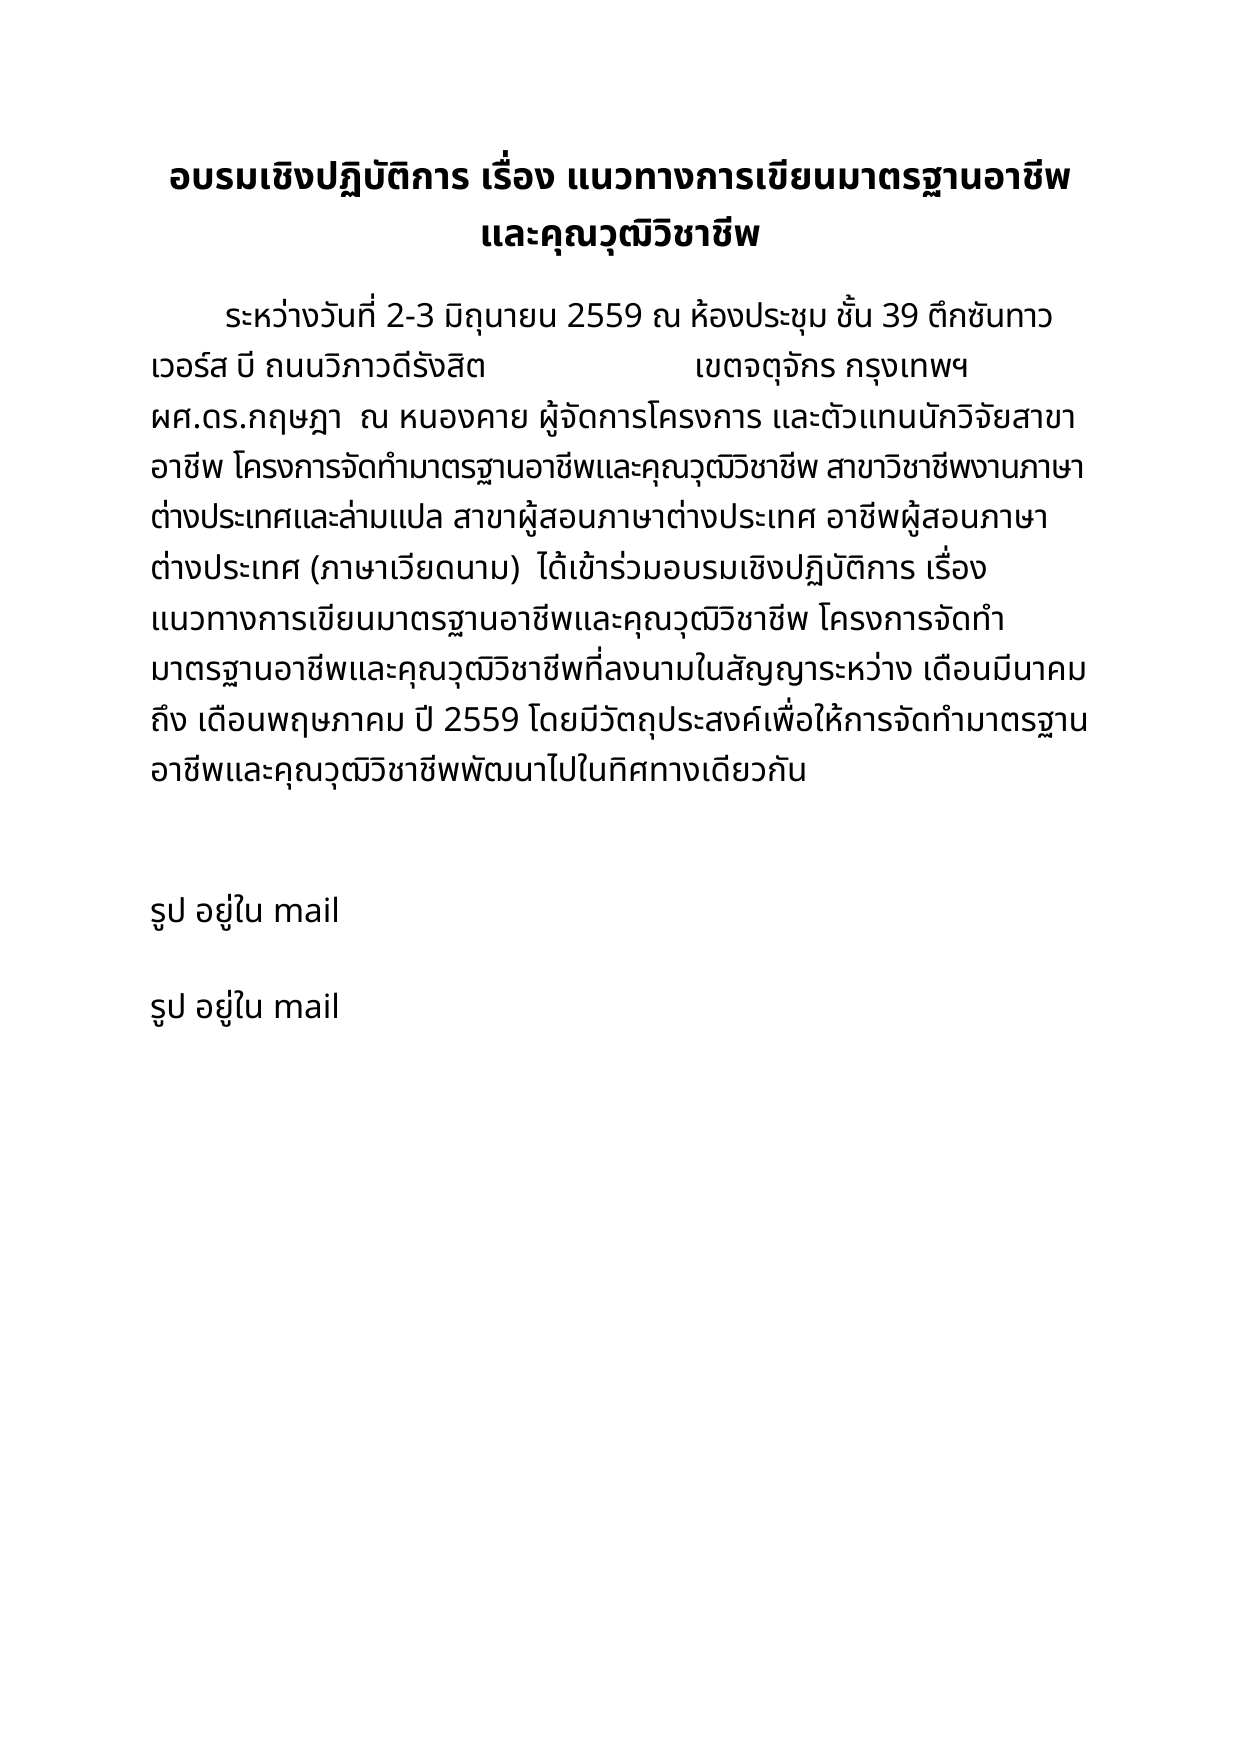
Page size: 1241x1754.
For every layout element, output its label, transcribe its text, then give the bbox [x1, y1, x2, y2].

text ระหว่างวันที่ 2-3 มิถุนายน 2559 ณ ห้องประชุม ชั้น 39 ตึกซันทาวเวอร์ส บี ถนนวิภาวดีรังสิต เขตจตุจักร กรุงเทพฯ ผศ.ดร.กฤษฎา ณ หนองคาย ผู้จัดการโครงการ และตัวแทนนักวิจัยสาขาอาชีพ โครงการจัดทำมาตรฐานอาชีพและคุณวุฒิวิชาชีพ สาขาวิชาชีพงานภาษา ต่างประเทศและล่ามแปล สาขาผู้สอนภาษาต่างประเทศ อาชีพผู้สอนภาษาต่างประเทศ (ภาษาเวียดนาม) ได้เข้าร่วมอบรมเชิงปฏิบัติการ เรื่อง แนวทางการเขียนมาตรฐานอาชีพและคุณวุฒิวิชาชีพ โครงการจัดทำมาตรฐานอาชีพและคุณวุฒิวิชาชีพที่ลงนามในสัญญาระหว่าง เดือนมีนาคม ถึง เดือนพฤษภาคม ปี 2559 โดยมีวัตถุประสงค์เพื่อให้การจัดทำมาตรฐานอาชีพและคุณวุฒิวิชาชีพพัฒนาไปในทิศทางเดียวกัน [150, 291, 1090, 796]
text รูป อยู่ใน mail [150, 887, 1090, 938]
text อบรมเชิงปฏิบัติการ เรื่อง แนวทางการเขียนมาตรฐานอาชีพและคุณวุฒิวิชาชีพ [150, 150, 1090, 263]
text รูป อยู่ใน mail [150, 983, 1090, 1034]
